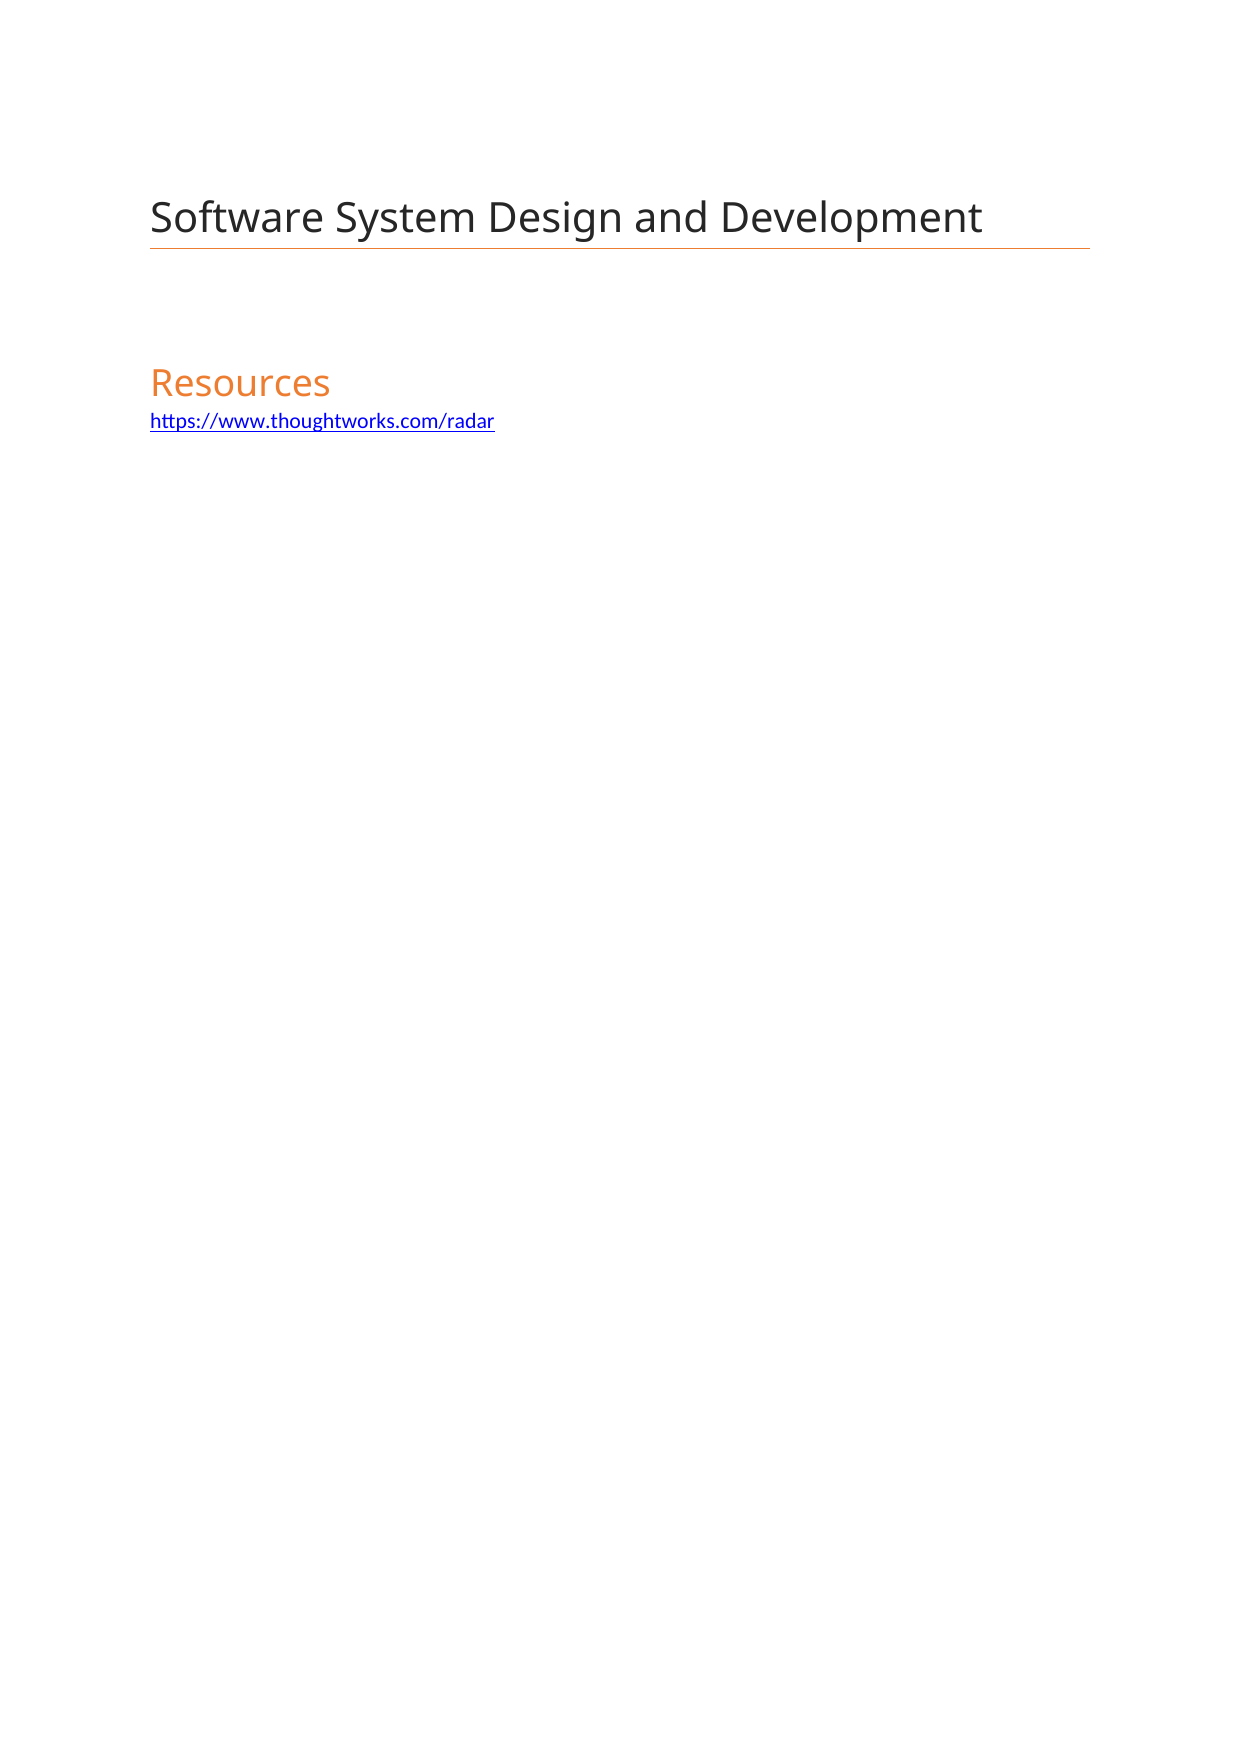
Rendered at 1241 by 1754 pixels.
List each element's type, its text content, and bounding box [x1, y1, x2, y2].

text https://www.thoughtworks.com/radar [150, 408, 1090, 434]
subtitle Resources [150, 357, 1090, 408]
subtitle Software System Design and Development [150, 187, 1090, 248]
